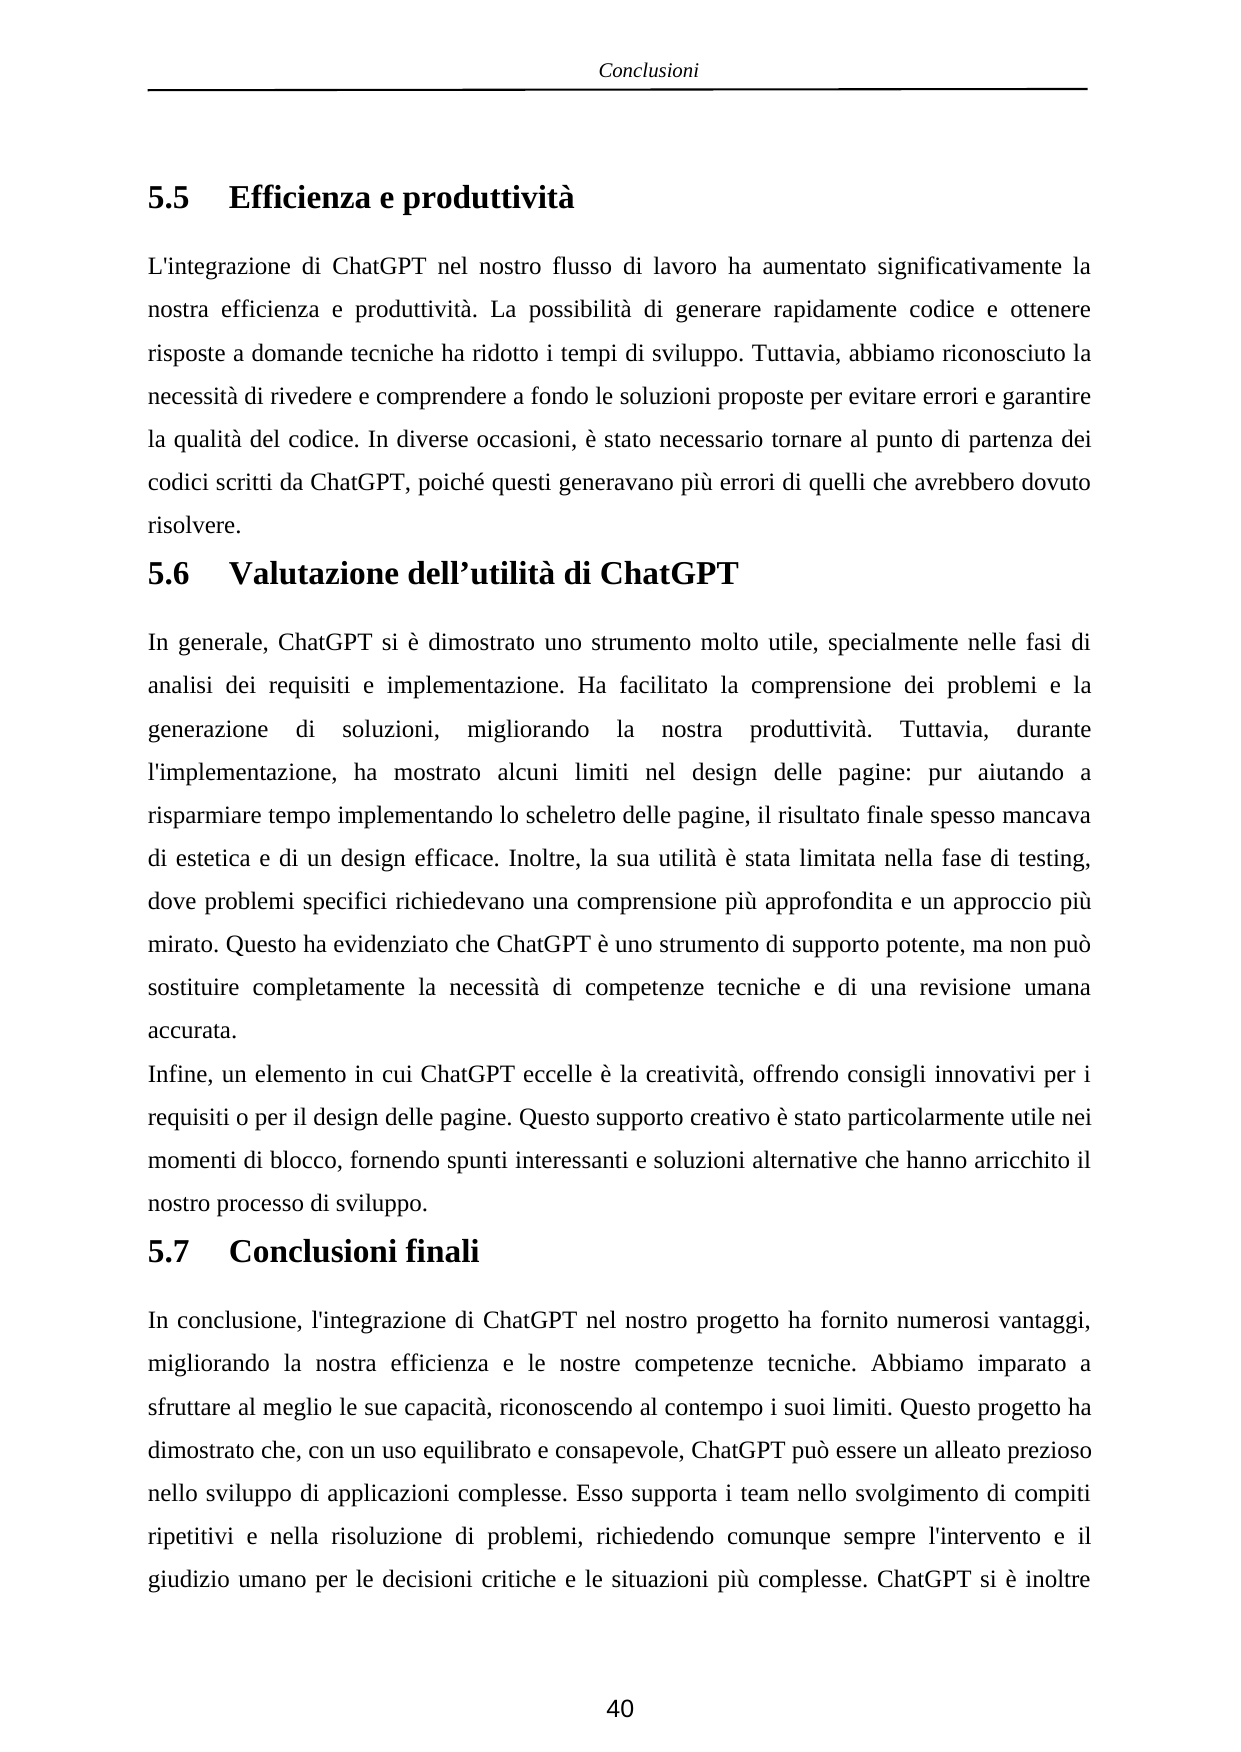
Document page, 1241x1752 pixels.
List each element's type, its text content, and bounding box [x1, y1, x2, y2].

list Conclusioni finali [148, 1231, 1092, 1269]
text Infine, un elemento in cui ChatGPT eccelle è la creatività, offrendo consigli innovativi per i requisiti o per il design delle pagine. Questo supporto creativo è stato particolarmente utile nei momenti di blocco, fornendo spunti interessanti e soluzioni alternative che hanno arricchito il nostro processo di sviluppo. [148, 1059, 1092, 1217]
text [148, 1305, 1092, 1593]
text In generale, ChatGPT si è dimostrato uno strumento molto utile, specialmente nelle fasi di analisi dei requisiti e implementazione. Ha facilitato la comprensione dei problemi e la generazione di soluzioni, migliorando la nostra produttività. Tuttavia, durante l'implementazione, ha mostrato alcuni limiti nel design delle pagine: pur aiutando a risparmiare tempo implementando lo scheletro delle pagine, il risultato finale spesso mancava di estetica e di un design efficace. Inoltre, la sua utilità è stata limitata nella fase di testing, dove problemi specifici richiedevano una comprensione più approfondita e un approccio più mirato. Questo ha evidenziato che ChatGPT è uno strumento di supporto potente, ma non può sostituire completamente la necessità di competenze tecniche e di una revisione umana accurata. [148, 627, 1092, 1044]
list Efficienza e produttività [148, 177, 1092, 216]
list Valutazione dell’utilità di ChatGPT [148, 553, 1092, 592]
text L'integrazione di ChatGPT nel nostro flusso di lavoro ha aumentato significativamente la nostra efficienza e produttività. La possibilità di generare rapidamente codice e ottenere risposte a domande tecniche ha ridotto i tempi di sviluppo. Tuttavia, abbiamo riconosciuto la necessità di rivedere e comprendere a fondo le soluzioni proposte per evitare errori e garantire la qualità del codice. In diverse occasioni, è stato necessario tornare al punto di partenza dei codici scritti da ChatGPT, poiché questi generavano più errori di quelli che avrebbero dovuto risolvere. [148, 251, 1092, 539]
